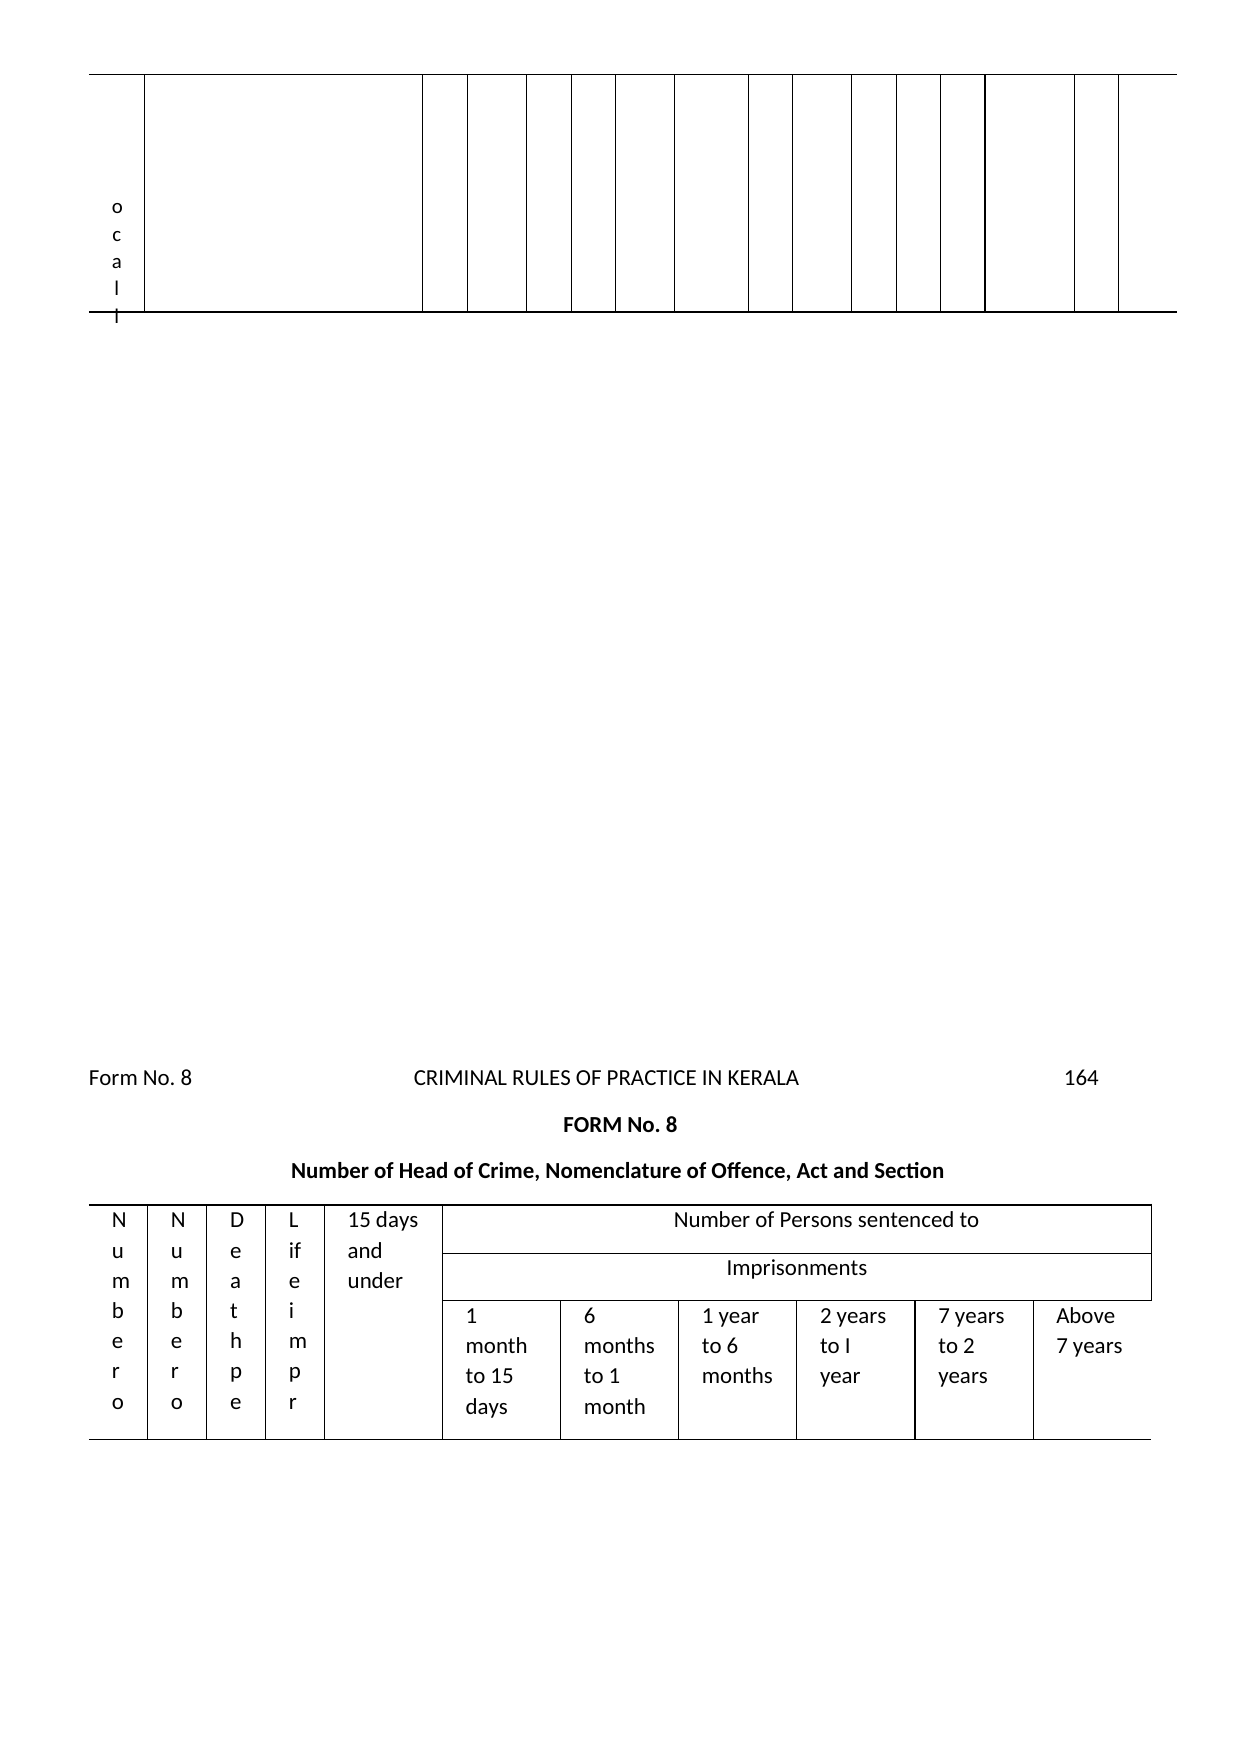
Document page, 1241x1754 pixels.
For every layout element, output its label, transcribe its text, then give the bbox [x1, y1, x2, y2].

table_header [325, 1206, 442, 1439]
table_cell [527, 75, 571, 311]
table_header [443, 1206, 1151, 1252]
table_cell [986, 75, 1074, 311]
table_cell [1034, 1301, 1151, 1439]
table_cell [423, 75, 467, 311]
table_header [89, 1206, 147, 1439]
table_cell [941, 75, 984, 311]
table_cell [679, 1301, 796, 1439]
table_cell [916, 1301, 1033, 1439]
text Form No. 8 CRIMINAL RULES OF PRACTICE IN KERALA 164 [89, 1063, 1152, 1091]
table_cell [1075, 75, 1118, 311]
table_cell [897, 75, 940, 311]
text Number of Head of Crime, Nomenclature of Offence, Act and Section [89, 1157, 1152, 1185]
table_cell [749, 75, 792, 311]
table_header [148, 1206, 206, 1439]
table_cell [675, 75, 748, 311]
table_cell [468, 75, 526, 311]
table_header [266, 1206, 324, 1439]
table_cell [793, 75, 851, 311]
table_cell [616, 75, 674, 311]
text FORM No. 8 [89, 1110, 1152, 1138]
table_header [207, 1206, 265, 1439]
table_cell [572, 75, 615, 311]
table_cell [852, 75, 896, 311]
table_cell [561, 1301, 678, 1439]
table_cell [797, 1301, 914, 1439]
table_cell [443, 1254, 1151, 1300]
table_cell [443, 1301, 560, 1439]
